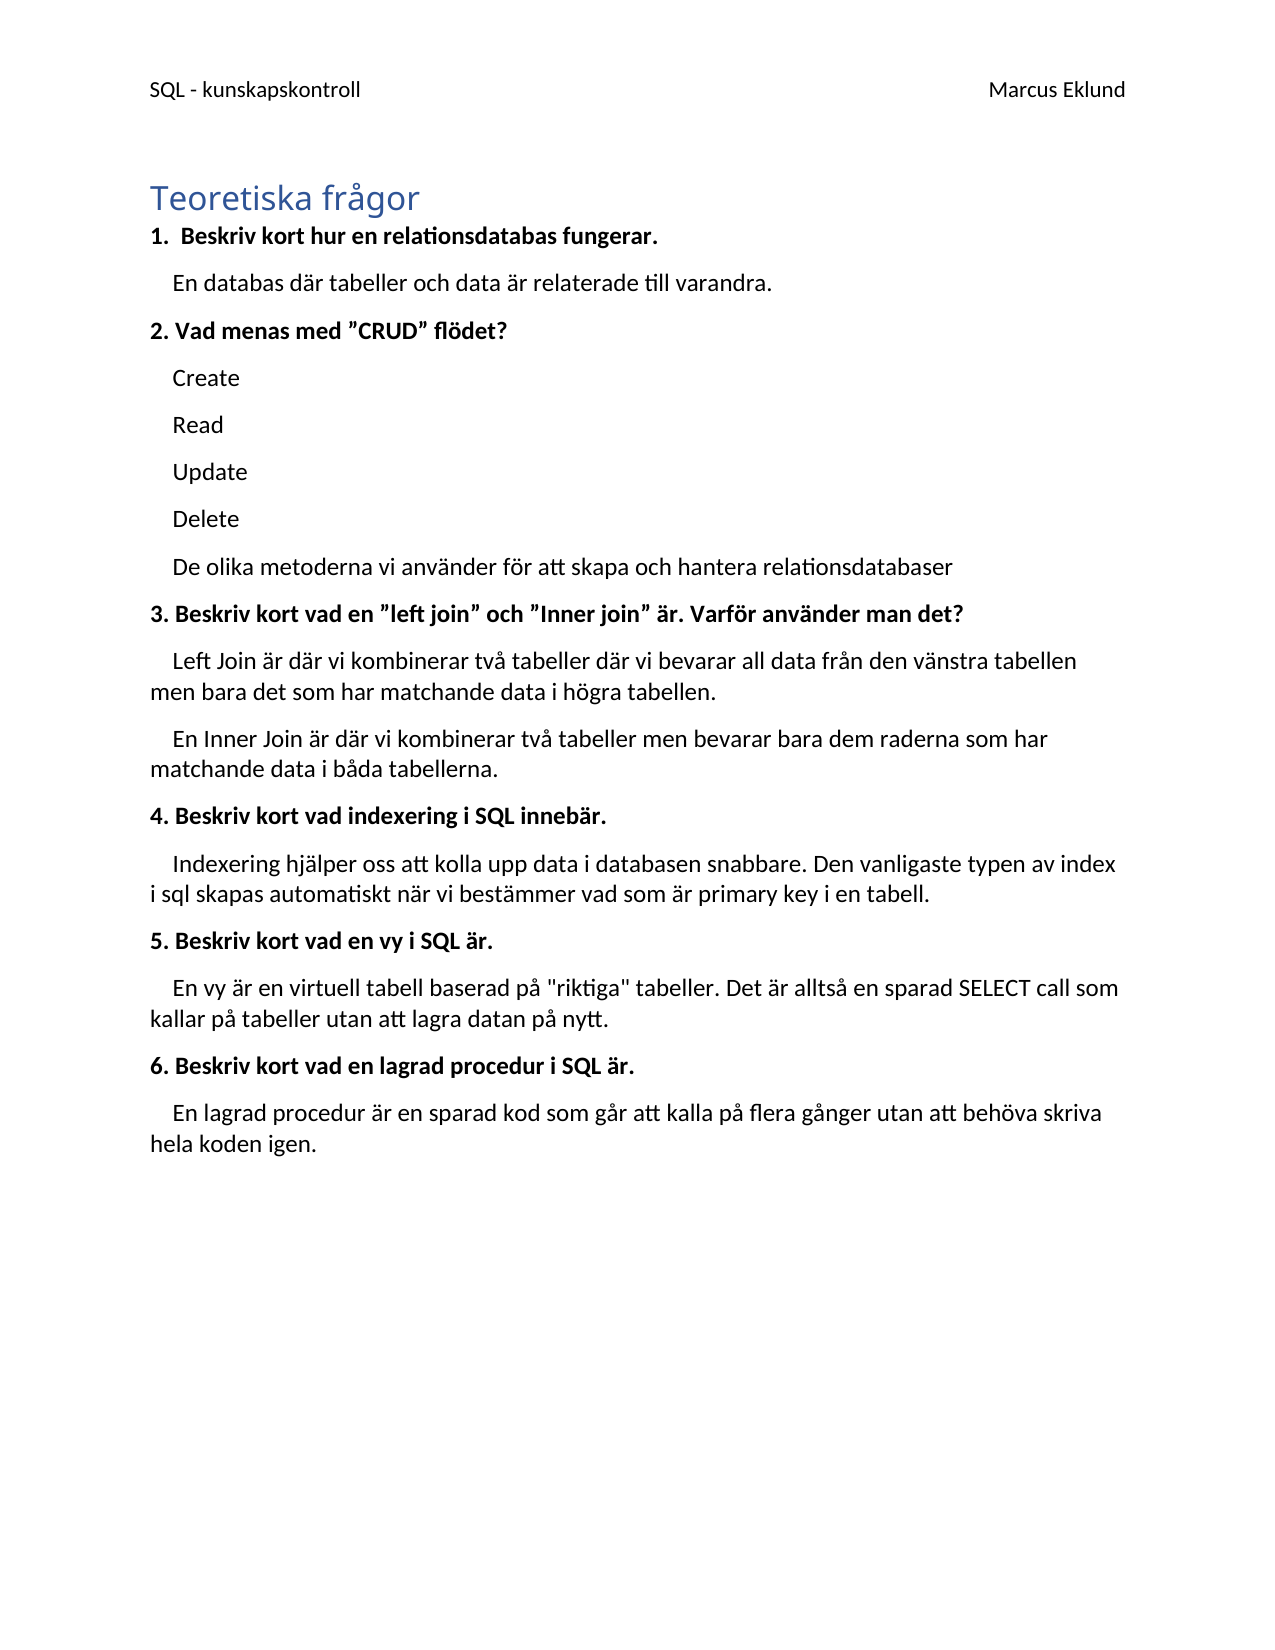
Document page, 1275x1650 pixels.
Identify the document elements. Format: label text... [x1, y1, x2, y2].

text Delete [150, 503, 1125, 534]
text En vy är en virtuell tabell baserad på "riktiga" tabeller. Det är alltså en sparad SELECT call som kallar på tabeller utan att lagra datan på nytt. [150, 973, 1125, 1034]
text Create [150, 362, 1125, 392]
text Indexering hjälper oss att kolla upp data i databasen snabbare. Den vanligaste typen av index i sql skapas automatiskt när vi bestämmer vad som är primary key i en tabell. [150, 848, 1125, 909]
text En lagrad procedur är en sparad kod som går att kalla på flera gånger utan att behöva skriva hela koden igen. [150, 1097, 1125, 1158]
text 5. Beskriv kort vad en vy i SQL är. [150, 925, 1125, 956]
text Read [150, 409, 1125, 440]
subtitle Teoretiska frågor [150, 175, 1125, 220]
text En Inner Join är där vi kombinerar två tabeller men bevarar bara dem raderna som har matchande data i båda tabellerna. [150, 723, 1125, 784]
text 6. Beskriv kort vad en lagrad procedur i SQL är. [150, 1050, 1125, 1081]
text 4. Beskriv kort vad indexering i SQL innebär. [150, 801, 1125, 831]
text Update [150, 456, 1125, 487]
text 2. Vad menas med ”CRUD” flödet? [150, 315, 1125, 345]
text Left Join är där vi kombinerar två tabeller där vi bevarar all data från den vänstra tabellen men bara det som har matchande data i högra tabellen. [150, 645, 1125, 706]
text De olika metoderna vi använder för att skapa och hantera relationsdatabaser [150, 551, 1125, 581]
text 3. Beskriv kort vad en ”left join” och ”Inner join” är. Varför använder man det? [150, 598, 1125, 628]
text 1. Beskriv kort hur en relationsdatabas fungerar. [150, 220, 1125, 251]
text En databas där tabeller och data är relaterade till varandra. [150, 268, 1125, 298]
